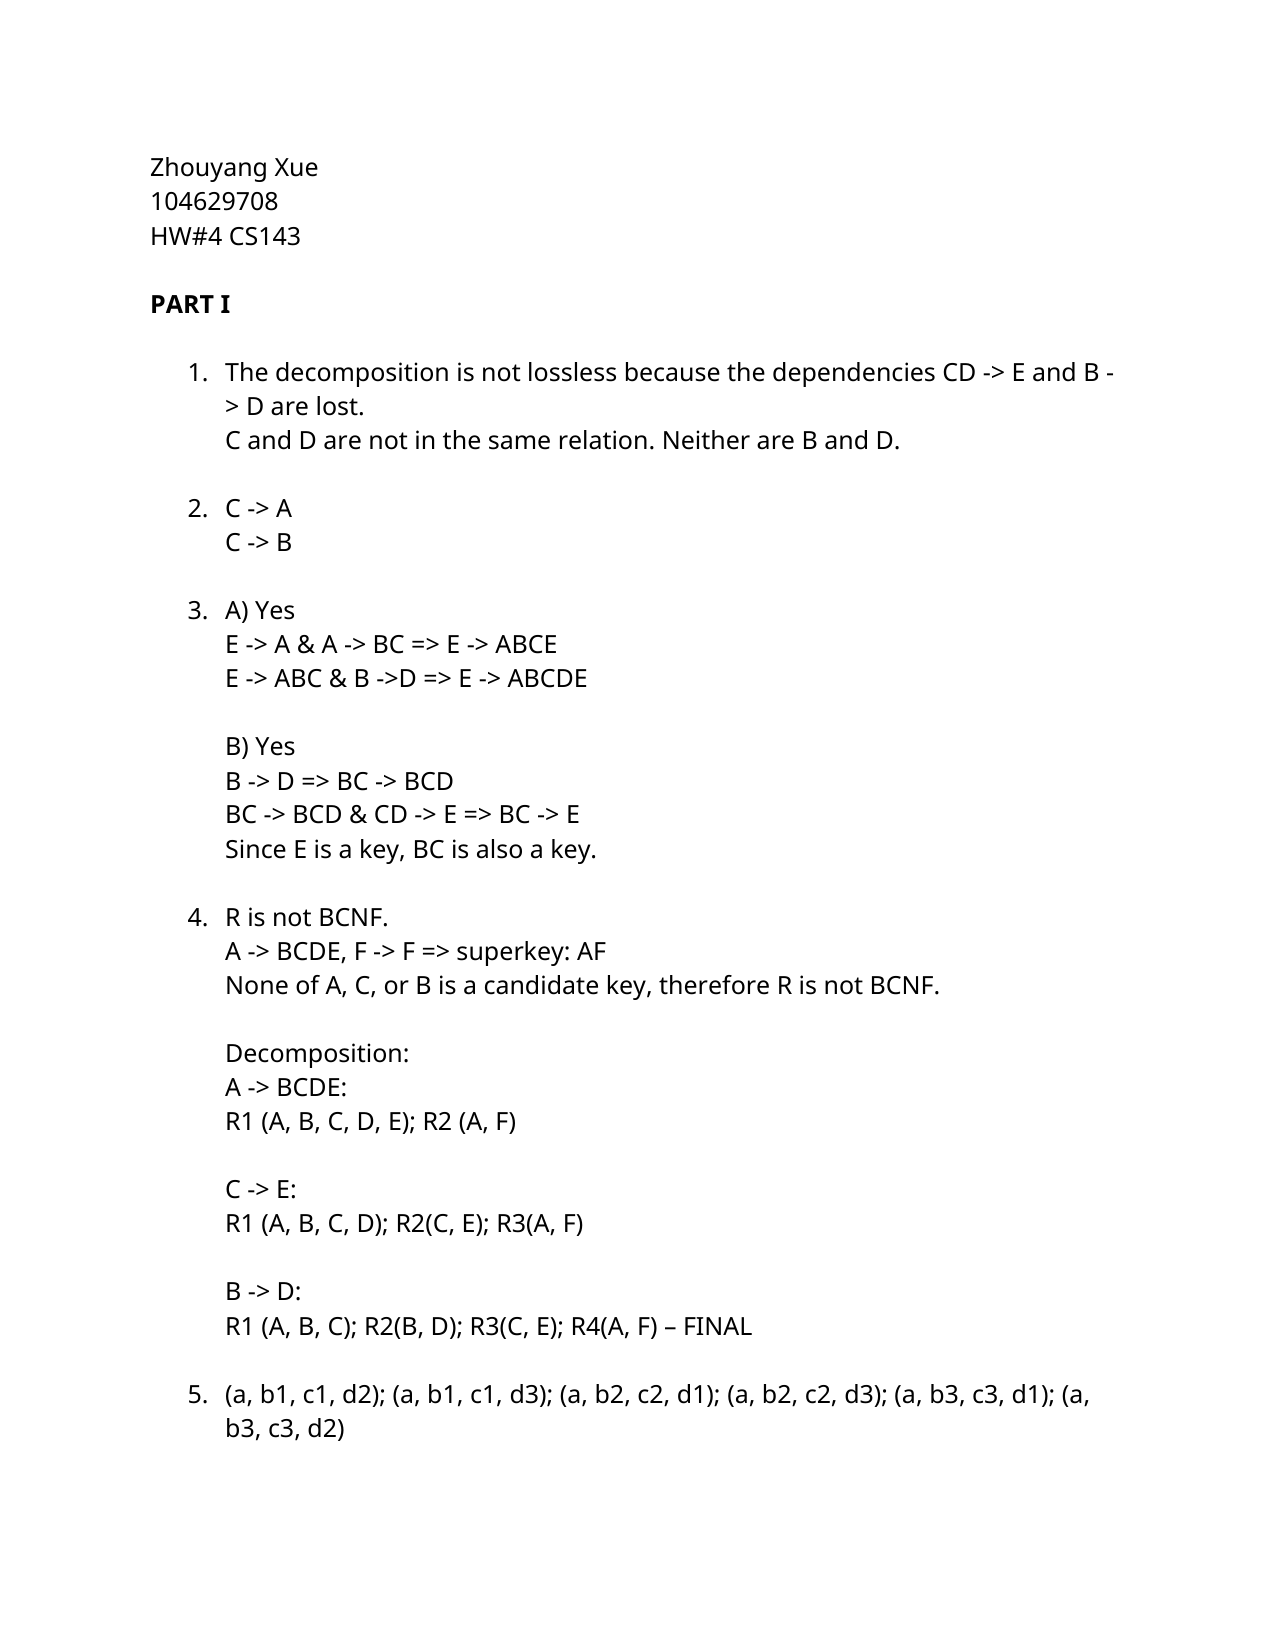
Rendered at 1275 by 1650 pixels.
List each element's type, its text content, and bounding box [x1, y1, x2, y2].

text C -> E: [225, 1172, 1125, 1206]
text 104629708 [150, 184, 1125, 218]
text C -> B [225, 525, 1125, 559]
text B -> D: [225, 1274, 1125, 1308]
text E -> ABC & B ->D => E -> ABCDE [225, 661, 1125, 695]
text PART I [150, 286, 1125, 320]
text BC -> BCD & CD -> E => BC -> E [225, 797, 1125, 831]
text Zhouyang Xue [150, 150, 1125, 184]
text B) Yes [225, 729, 1125, 763]
list (a, b1, c1, d2); (a, b1, c1, d3); (a, b2, c2, d1); (a, b2, c2, d3); (a, b3, c3, d1); (a, b3, c3, d2) [187, 1376, 1125, 1444]
list The decomposition is not lossless because the dependencies CD -> E and B -> D are lost. [187, 354, 1125, 422]
text B -> D => BC -> BCD [225, 763, 1125, 797]
list C -> A [187, 491, 1125, 525]
text Decomposition: [225, 1036, 1125, 1070]
text R1 (A, B, C, D, E); R2 (A, F) [225, 1104, 1125, 1138]
text R1 (A, B, C); R2(B, D); R3(C, E); R4(A, F) – FINAL [225, 1308, 1125, 1342]
text Since E is a key, BC is also a key. [225, 831, 1125, 865]
list R is not BCNF. [187, 899, 1125, 933]
text E -> A & A -> BC => E -> ABCE [225, 627, 1125, 661]
text A -> BCDE, F -> F => superkey: AF [225, 933, 1125, 967]
text A -> BCDE: [225, 1070, 1125, 1104]
text R1 (A, B, C, D); R2(C, E); R3(A, F) [225, 1206, 1125, 1240]
list A) Yes [187, 593, 1125, 627]
text None of A, C, or B is a candidate key, therefore R is not BCNF. [225, 967, 1125, 1002]
text C and D are not in the same relation. Neither are B and D. [225, 422, 1125, 457]
text HW#4 CS143 [150, 218, 1125, 252]
